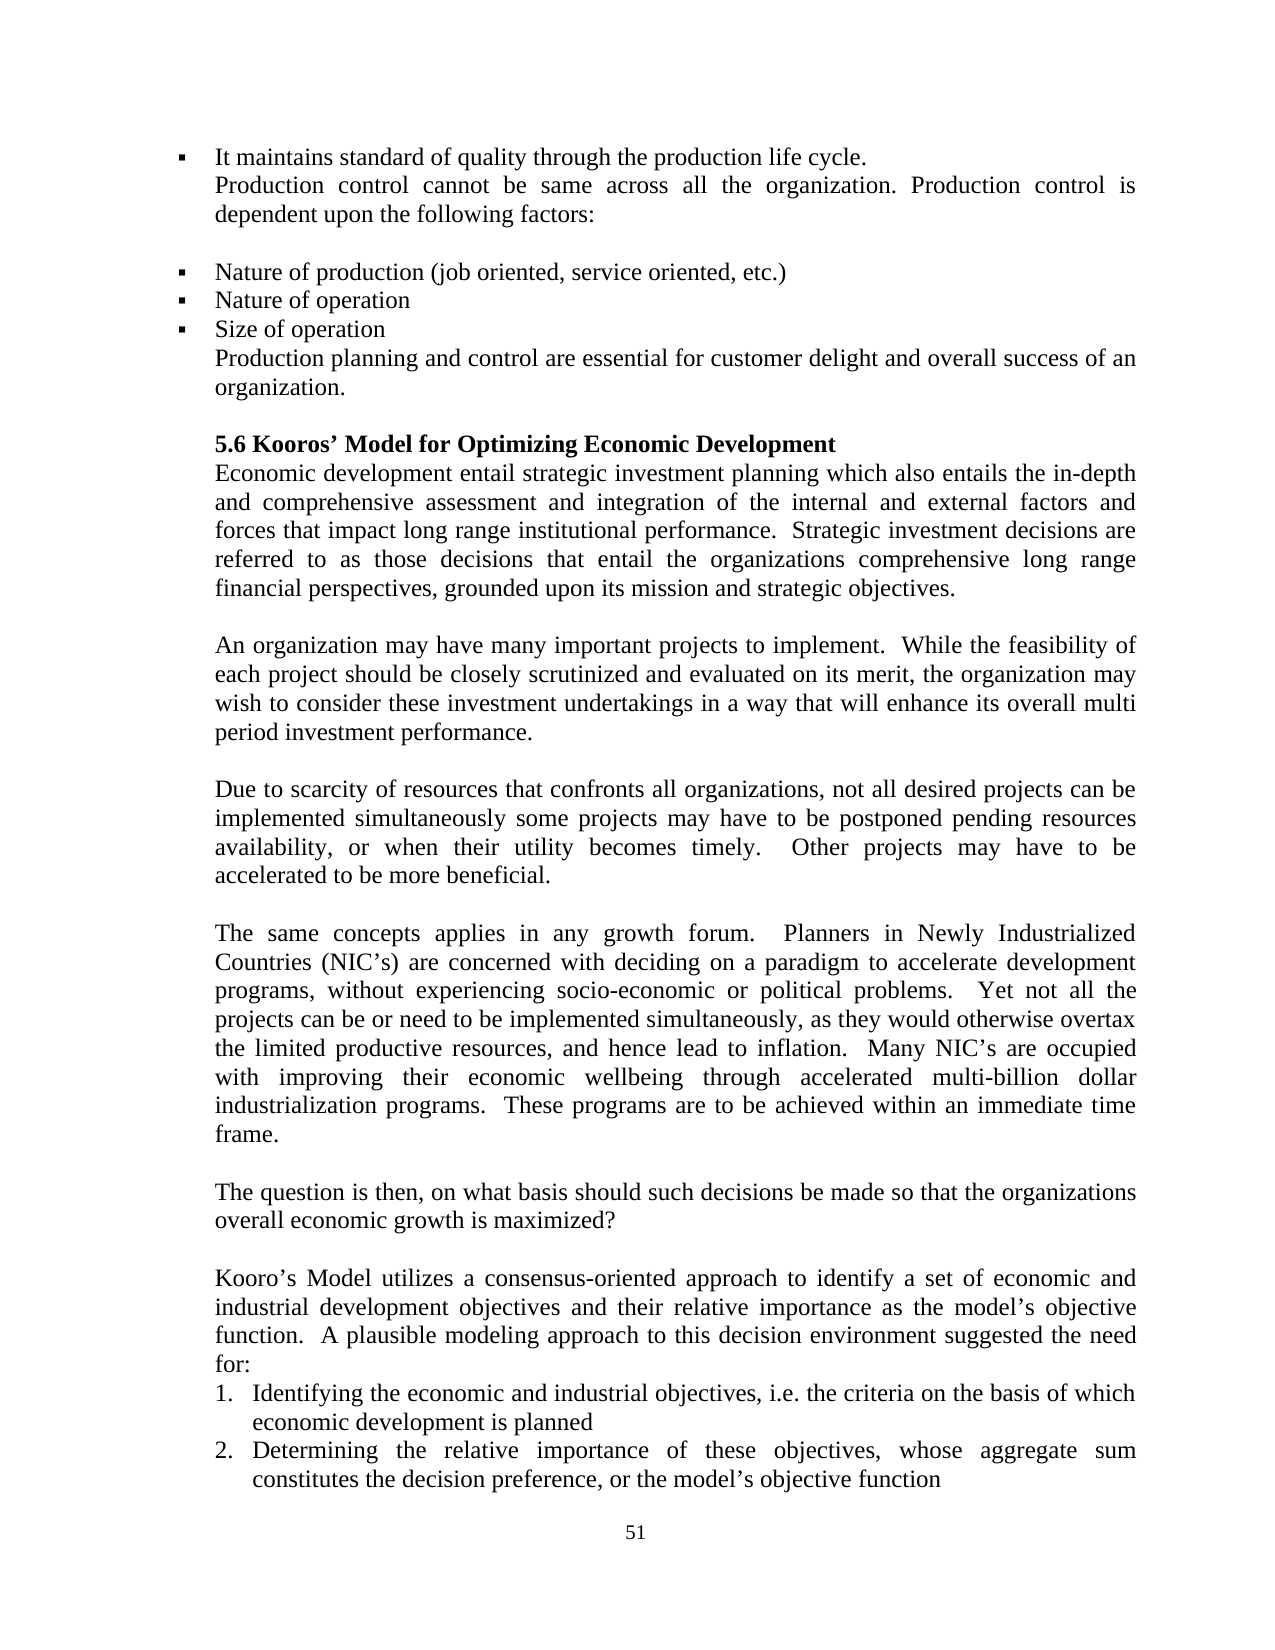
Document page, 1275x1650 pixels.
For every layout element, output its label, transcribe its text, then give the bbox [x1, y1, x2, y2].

text Production planning and control are essential for customer delight and overall success of an organization. [214, 343, 1137, 400]
list Nature of production (job oriented, service oriented, etc.) [177, 257, 1137, 285]
text The same concepts applies in any growth forum. Planners in Newly Industrialized Countries (NIC’s) are concerned with deciding on a paradigm to accelerate development programs, without experiencing socio-economic or political problems. Yet not all the projects can be or need to be implemented simultaneously, as they would otherwise overtax the limited productive resources, and hence lead to inflation. Many NIC’s are occupied with improving their economic wellbeing through accelerated multi-billion dollar industrialization programs. These programs are to be achieved within an immediate time frame. [214, 918, 1137, 1148]
text 5.6 Kooros’ Model for Optimizing Economic Development [214, 429, 1137, 458]
text The question is then, on what basis should such decisions be made so that the organizations overall economic growth is maximized? [214, 1177, 1137, 1234]
list Identifying the economic and industrial objectives, i.e. the criteria on the basis of which economic development is planned [214, 1378, 1137, 1435]
list Size of operation [177, 314, 1137, 343]
text Kooro’s Model utilizes a consensus-oriented approach to identify a set of economic and industrial development objectives and their relative importance as the model’s objective function. A plausible modeling approach to this decision environment suggested the need for: [214, 1263, 1137, 1378]
list Nature of operation [177, 285, 1137, 314]
text An organization may have many important projects to implement. While the feasibility of each project should be closely scrutinized and evaluated on its merit, the organization may wish to consider these investment undertakings in a way that will enhance its overall multi period investment performance. [214, 630, 1137, 745]
text Economic development entail strategic investment planning which also entails the in-depth and comprehensive assessment and integration of the internal and external factors and forces that impact long range institutional performance. Strategic investment decisions are referred to as those decisions that entail the organizations comprehensive long range financial perspectives, grounded upon its mission and strategic objectives. [214, 458, 1137, 602]
list It maintains standard of quality through the production life cycle. [177, 142, 1137, 170]
list Determining the relative importance of these objectives, whose aggregate sum constitutes the decision preference, or the model’s objective function [214, 1435, 1137, 1493]
text Production control cannot be same across all the organization. Production control is dependent upon the following factors: [214, 170, 1137, 228]
text Due to scarcity of resources that confronts all organizations, not all desired projects can be implemented simultaneously some projects may have to be postponed pending resources availability, or when their utility becomes timely. Other projects may have to be accelerated to be more beneficial. [214, 774, 1137, 889]
